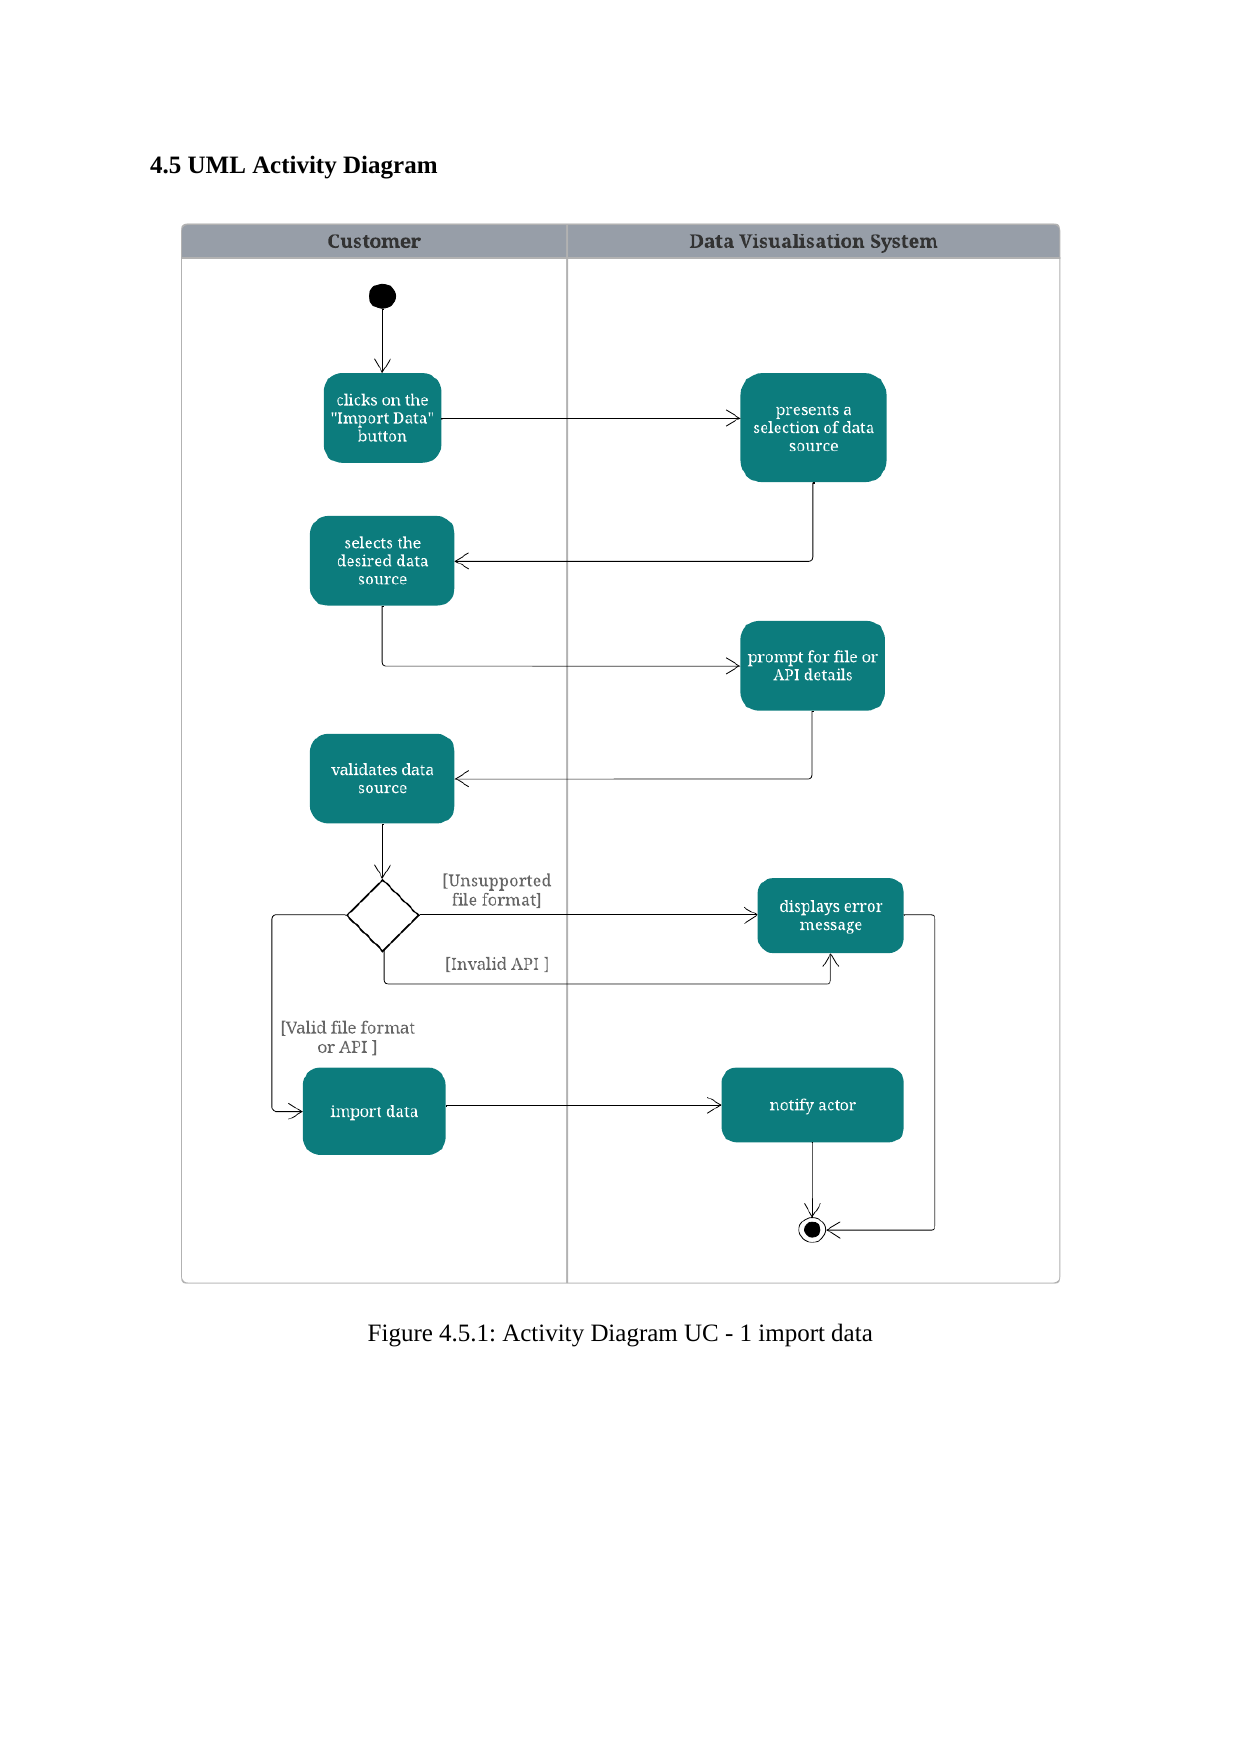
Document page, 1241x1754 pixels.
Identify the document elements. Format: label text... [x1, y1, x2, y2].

picture [150, 193, 1091, 1314]
subtitle 4.5 UML Activity Diagram [150, 150, 1090, 179]
text Figure 4.5.1: Activity Diagram UC - 1 import data [150, 1318, 1090, 1347]
